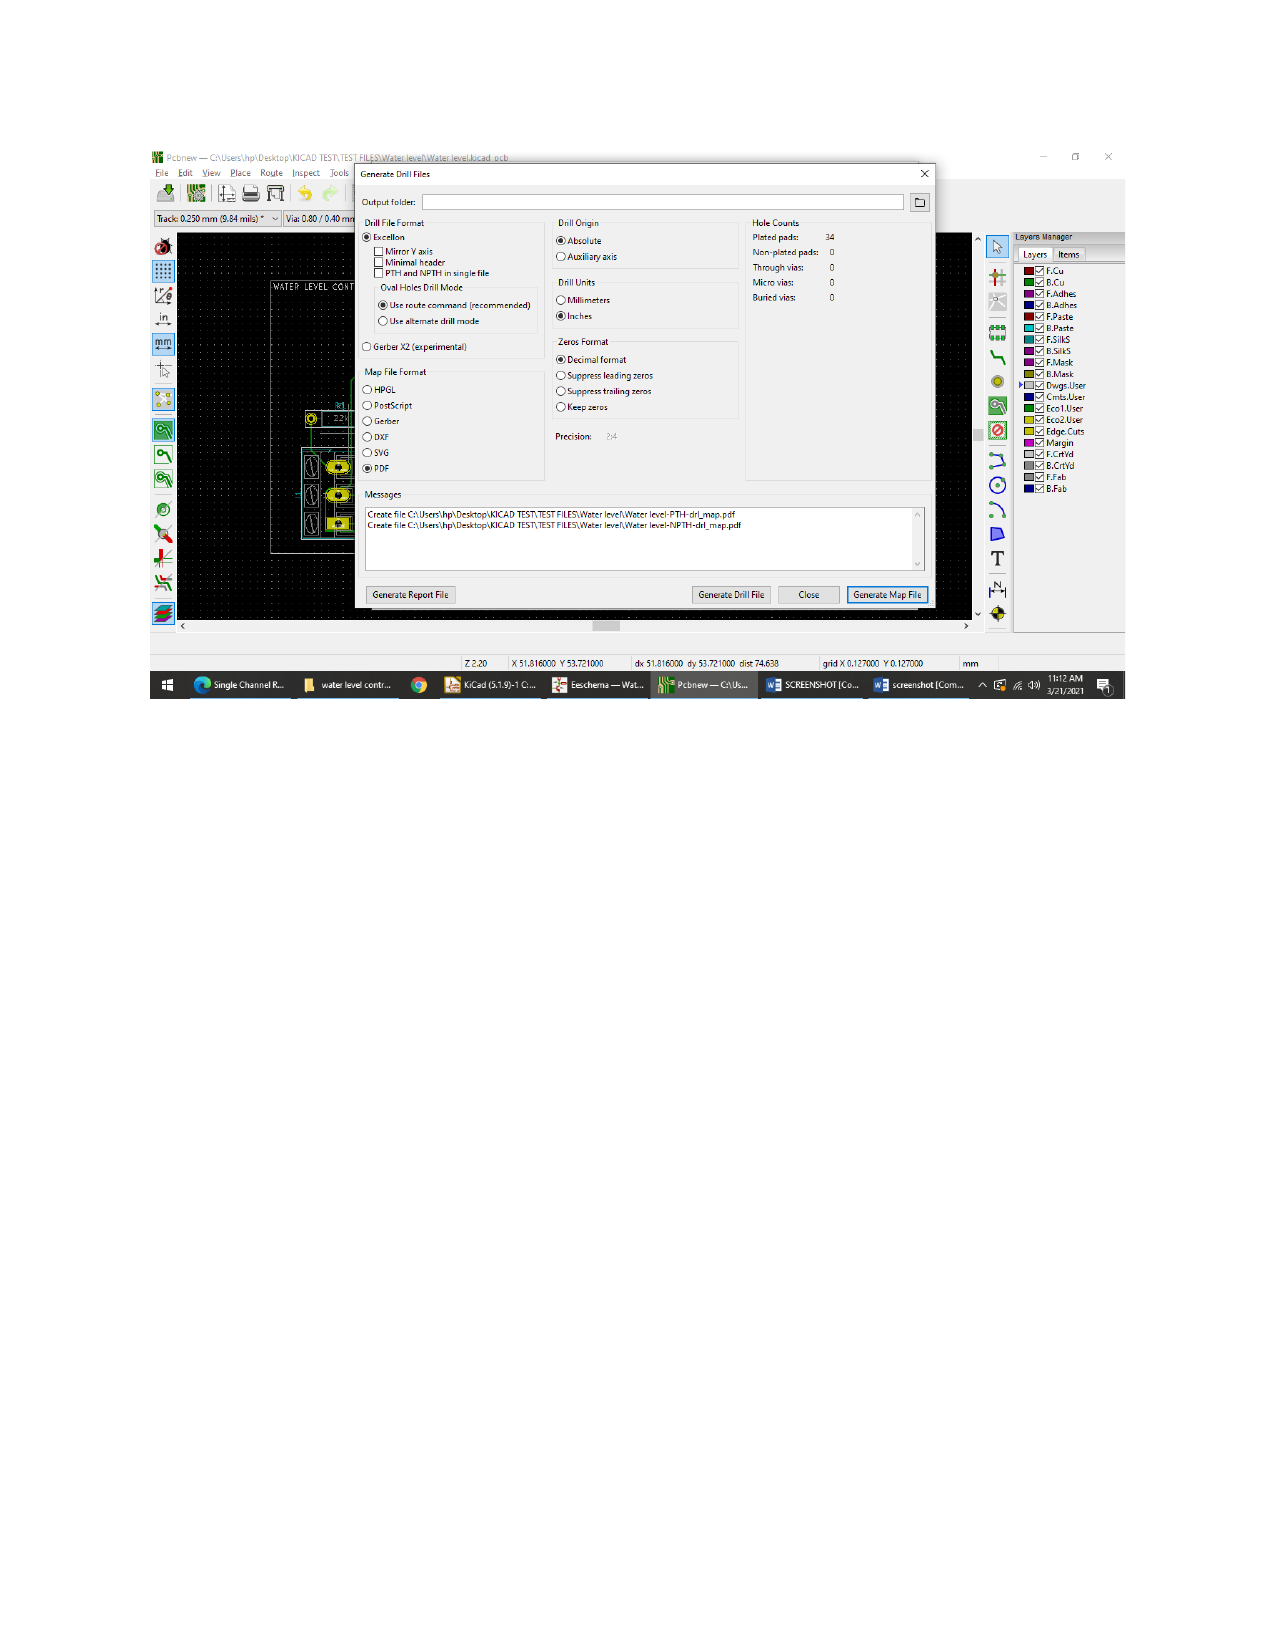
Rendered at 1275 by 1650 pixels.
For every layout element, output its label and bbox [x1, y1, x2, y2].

picture [150, 150, 1125, 699]
